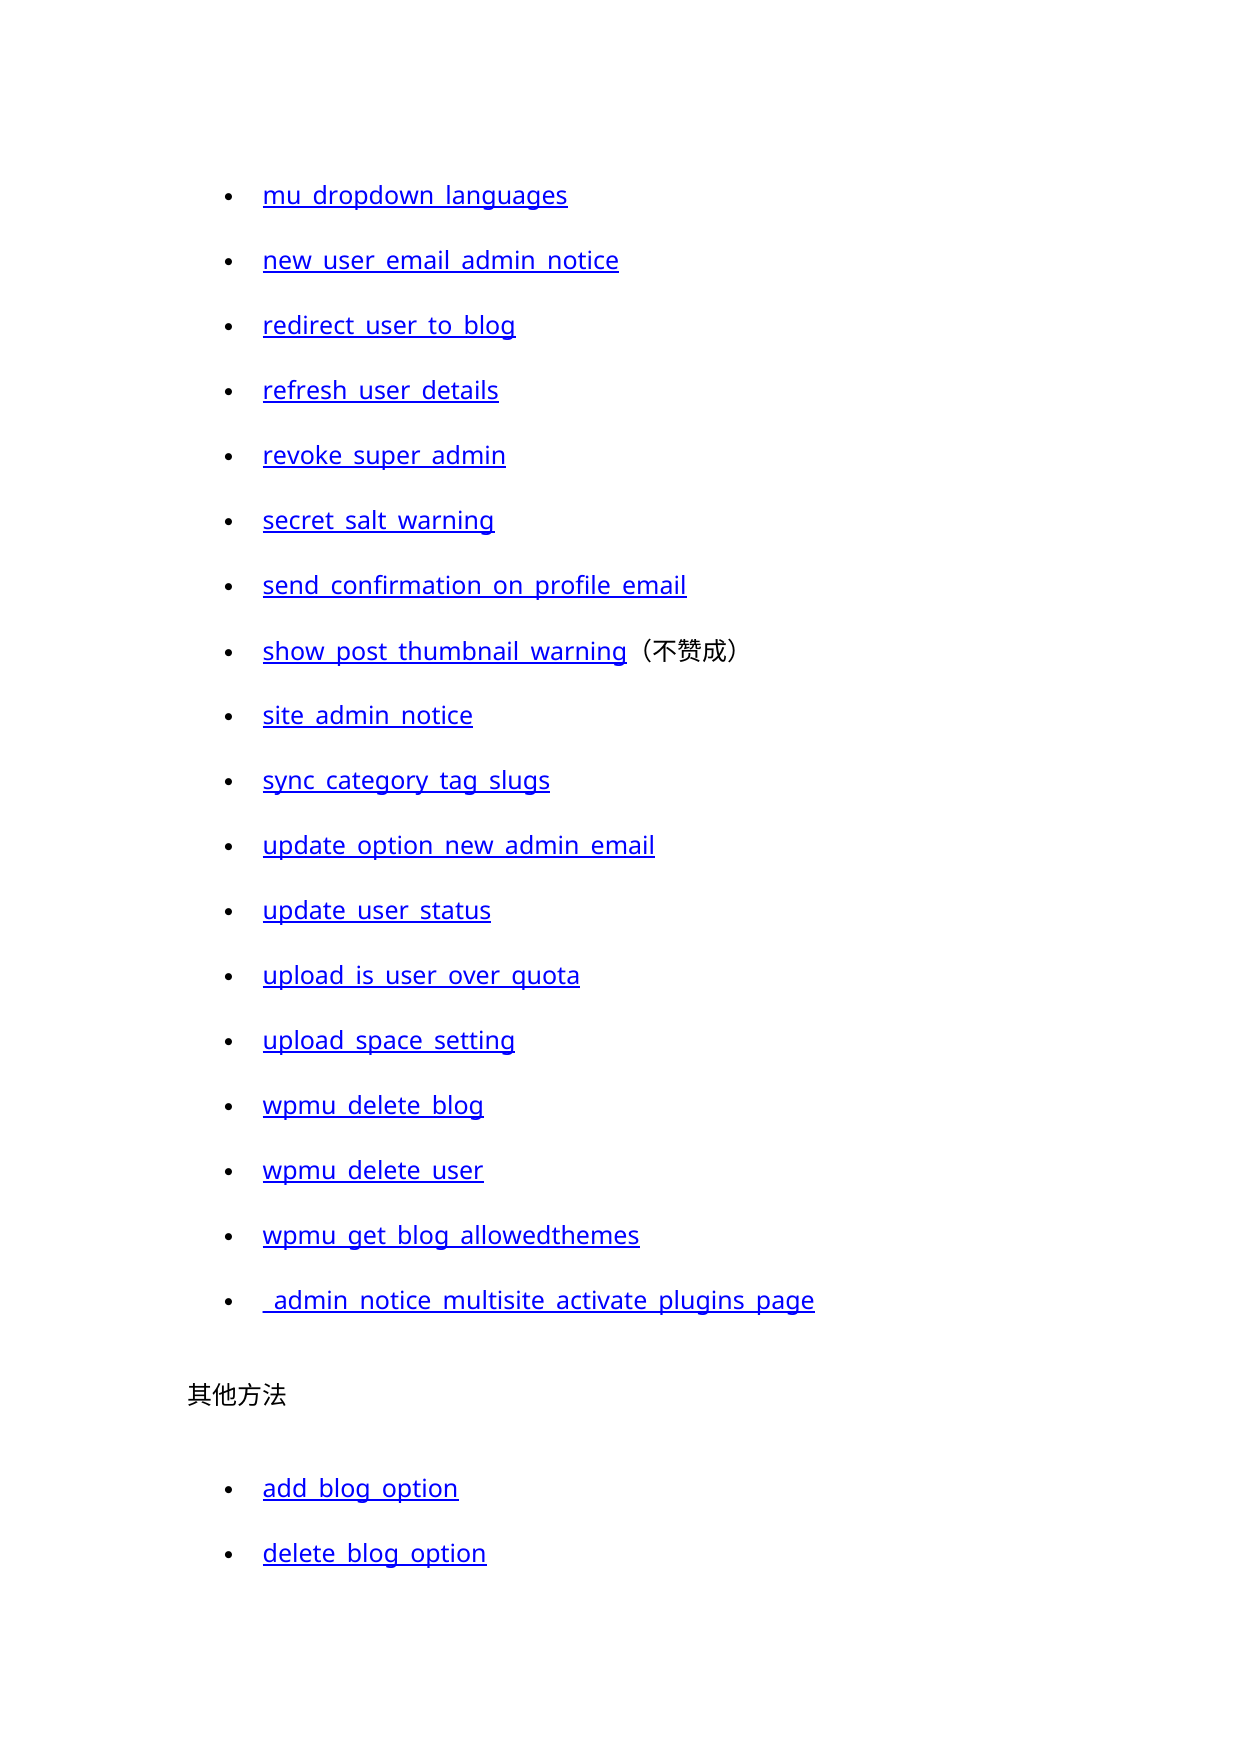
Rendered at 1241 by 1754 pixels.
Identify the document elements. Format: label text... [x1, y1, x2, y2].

list site_admin_notice [225, 682, 1053, 747]
text 其他方法 [187, 1361, 1053, 1426]
list upload_space_setting [225, 1007, 1053, 1072]
list _admin_notice_multisite_activate_plugins_page [225, 1267, 1053, 1332]
list redirect_user_to_blog [225, 292, 1053, 357]
list show_post_thumbnail_warning（不赞成） [225, 617, 1053, 682]
list refresh_user_details [225, 357, 1053, 422]
list revoke_super_admin [225, 422, 1053, 487]
list add_blog_option [225, 1455, 1053, 1520]
list mu_dropdown_languages [225, 162, 1053, 227]
list new_user_email_admin_notice [225, 227, 1053, 292]
list wpmu_delete_user [225, 1137, 1053, 1202]
list update_option_new_admin_email [225, 812, 1053, 877]
list secret_salt_warning [225, 487, 1053, 552]
list wpmu_get_blog_allowedthemes [225, 1202, 1053, 1267]
list delete_blog_option [225, 1520, 1053, 1585]
list upload_is_user_over_quota [225, 942, 1053, 1007]
list sync_category_tag_slugs [225, 747, 1053, 812]
list send_confirmation_on_profile_email [225, 552, 1053, 617]
list update_user_status [225, 877, 1053, 942]
list wpmu_delete_blog [225, 1072, 1053, 1137]
